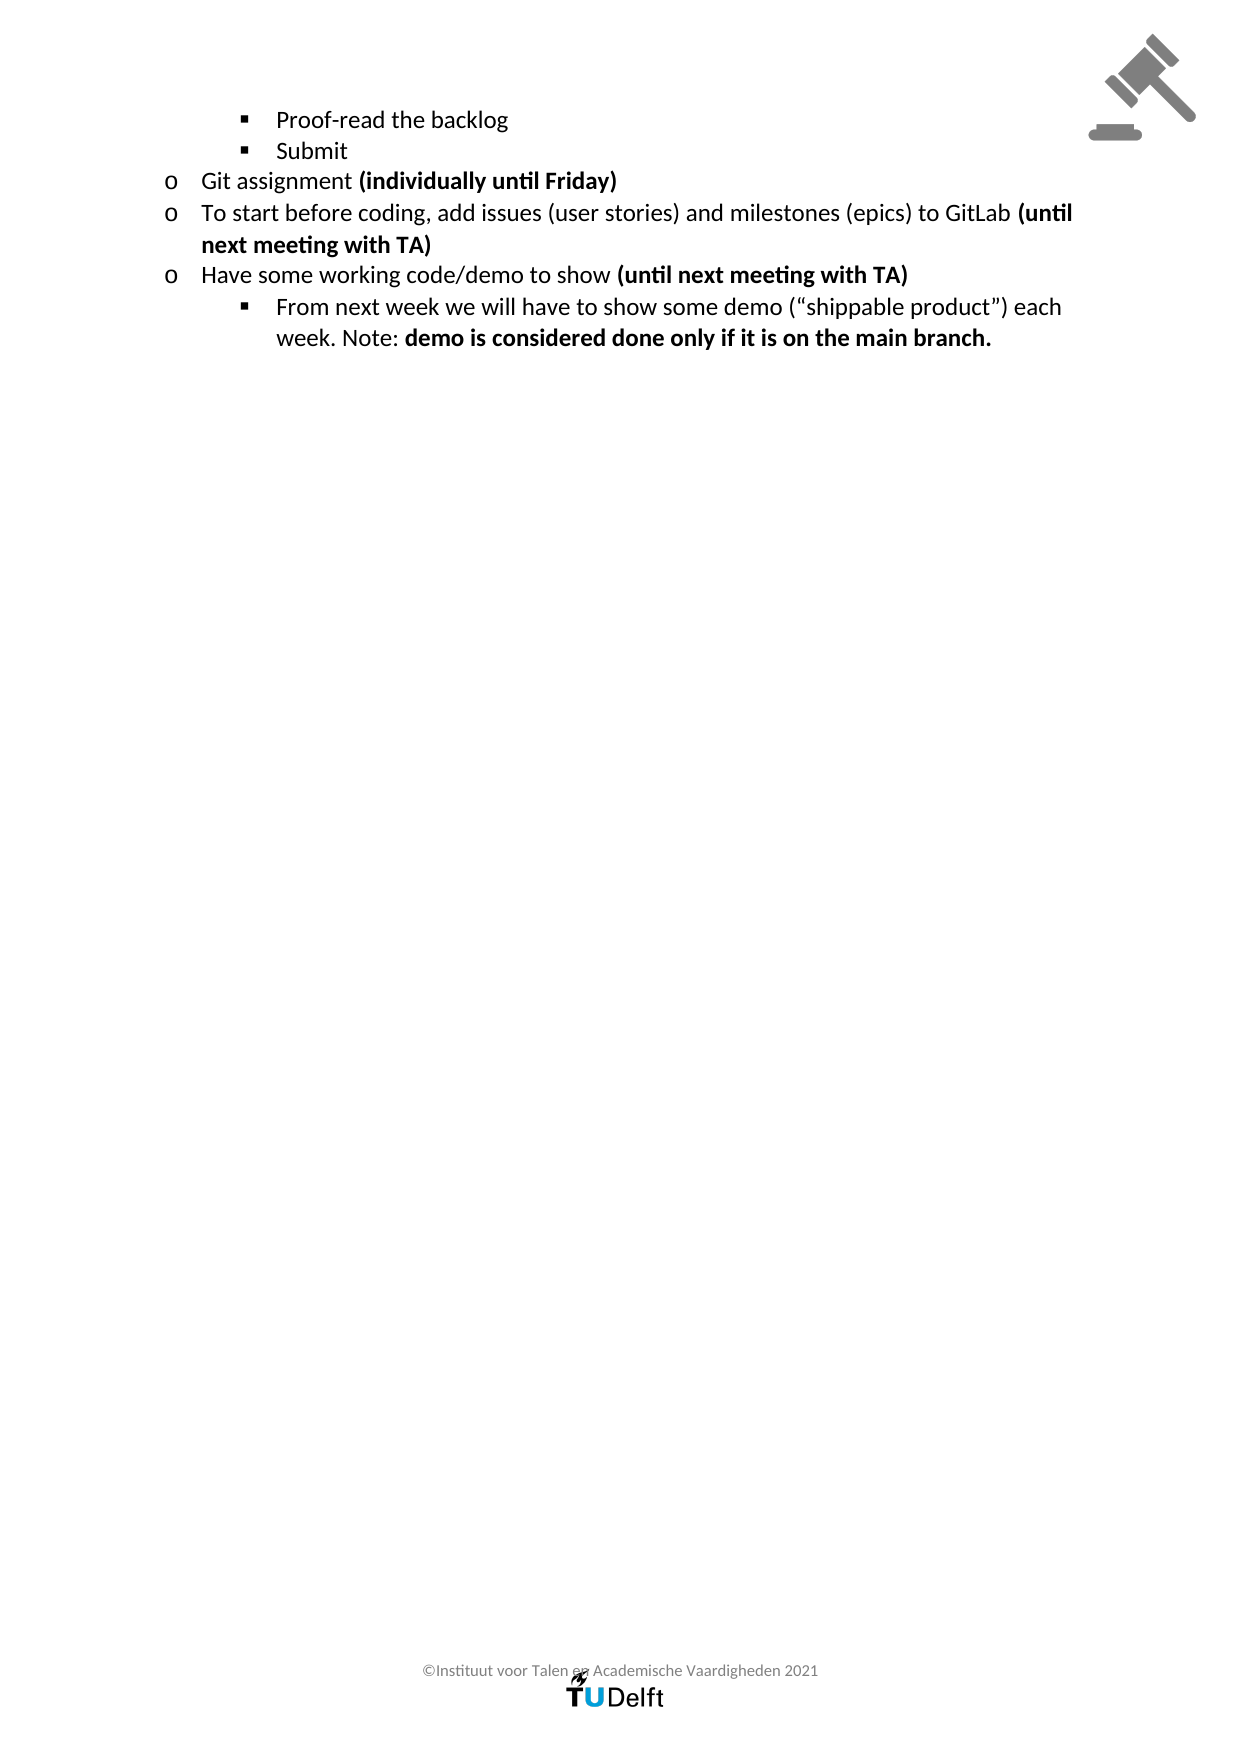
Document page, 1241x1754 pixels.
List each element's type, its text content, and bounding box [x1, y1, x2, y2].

list To start before coding, add issues (user stories) and milestones (epics) to GitLab (until next meeting with TA) [163, 197, 1093, 259]
picture [566, 1660, 664, 1707]
list Have some working code/demo to show (until next meeting with TA) [163, 259, 1093, 291]
list From next week we will have to show some demo (“shippable product”) each week. Note: demo is considered done only if it is on the main branch. [238, 291, 1093, 352]
list Git assignment (individually until Friday) [163, 165, 1093, 197]
picture [1078, 23, 1206, 151]
list Proof-read the backlog [238, 104, 1093, 135]
list Submit [238, 135, 1093, 165]
